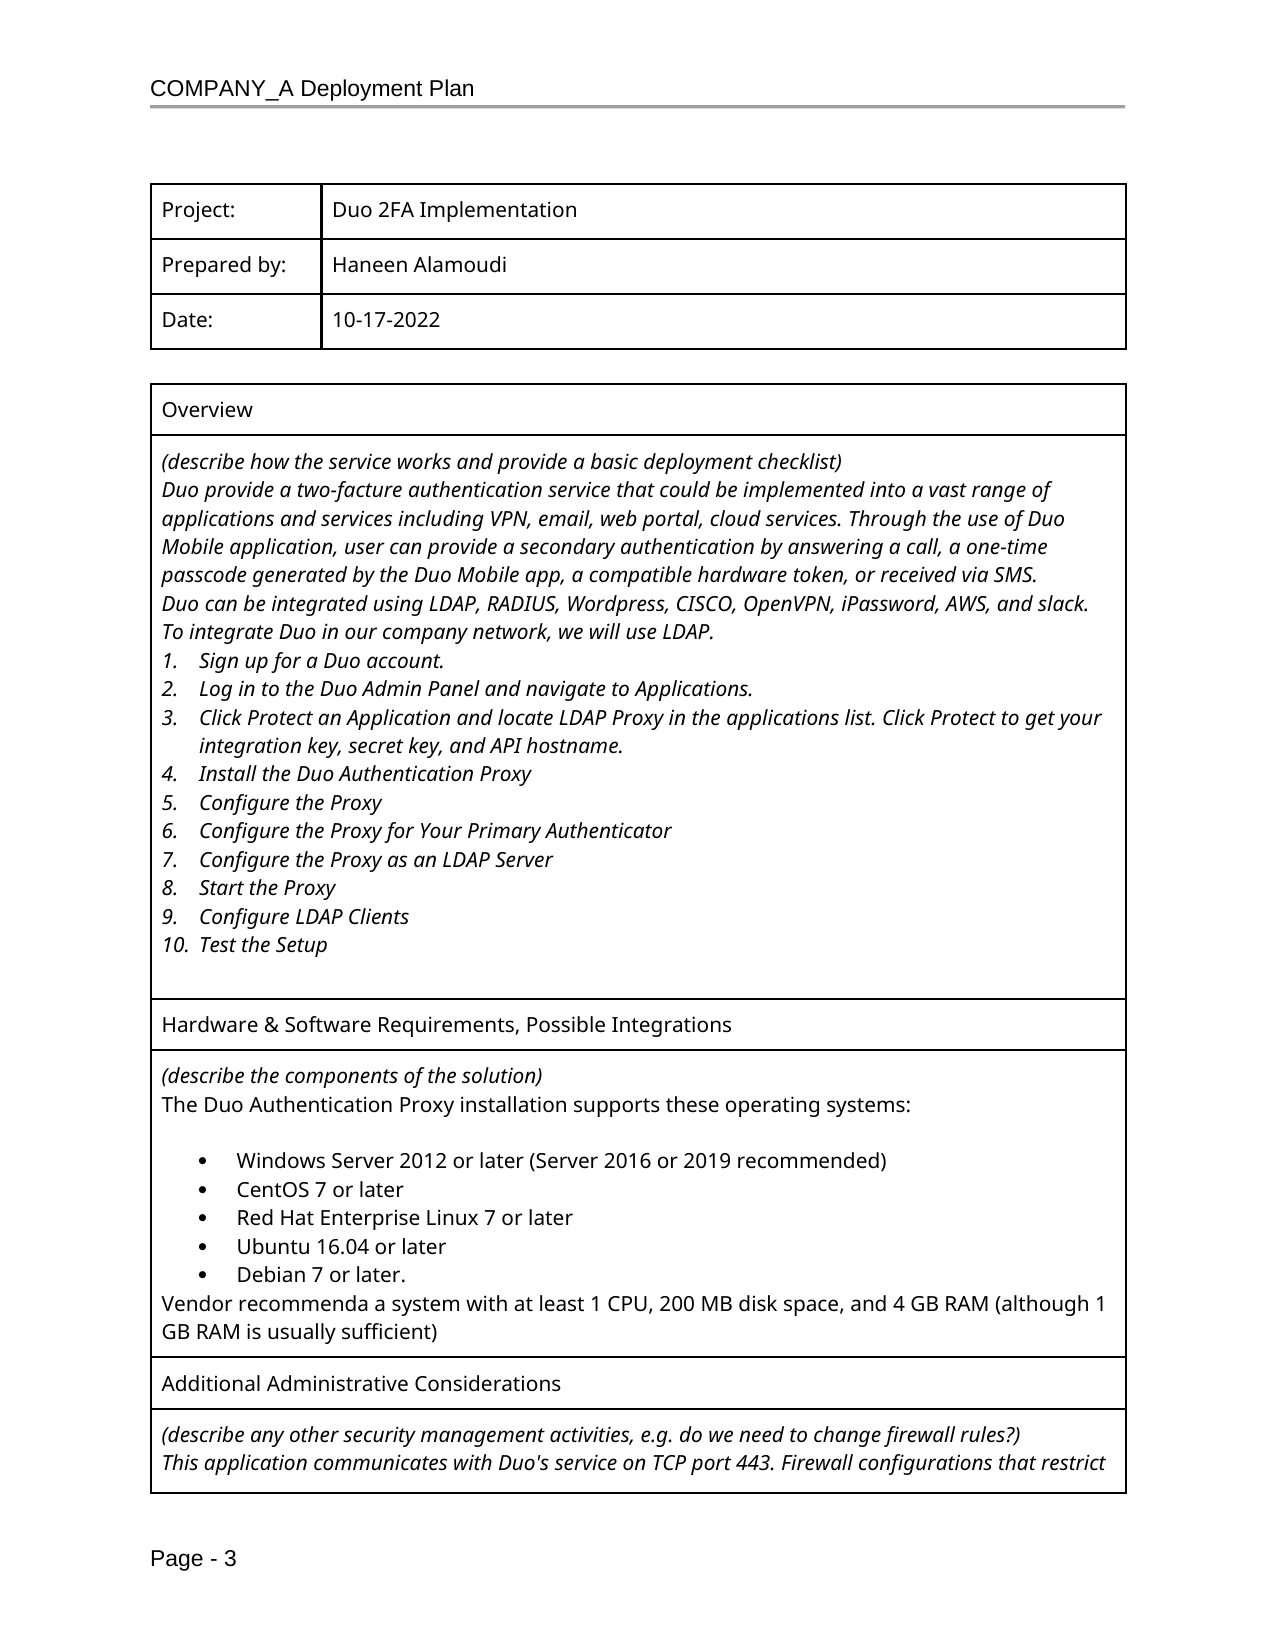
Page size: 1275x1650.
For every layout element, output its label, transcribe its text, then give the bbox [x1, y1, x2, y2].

table_cell Additional Administrative Considerations [152, 1358, 1125, 1407]
table_cell Prepared by: [152, 240, 320, 293]
table_cell Haneen Alamoudi [323, 240, 1125, 293]
table_header Duo 2FA Implementation [323, 185, 1125, 238]
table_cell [152, 1410, 1125, 1492]
table_cell Hardware & Software Requirements, Possible Integrations [152, 1000, 1125, 1049]
table_cell (describe the components of the solution) The Duo Authentication Proxy installation supports these operating systems: Windows Server 2012 or later (Server 2016 or 2019 recommended) CentOS 7 or later Red Hat Enterprise Linux 7 or later Ubuntu 16.04 or later Debian 7 or later. Vendor recommenda a system with at least 1 CPU, 200 MB disk space, and 4 GB RAM (although 1 GB RAM is usually sufficient) [152, 1051, 1125, 1356]
table_cell 10-17-2022 [323, 295, 1125, 348]
table_cell Date: [152, 295, 320, 348]
table_cell (describe how the service works and provide a basic deployment checklist) Duo provide a two-facture authentication service that could be implemented into a vast range of applications and services including VPN, email, web portal, cloud services. Through the use of Duo Mobile application, user can provide a secondary authentication by answering a call, a one-time passcode generated by the Duo Mobile app, a compatible hardware token, or received via SMS. Duo can be integrated using LDAP, RADIUS, Wordpress, CISCO, OpenVPN, iPassword, AWS, and slack. To integrate Duo in our company network, we will use LDAP. Sign up for a Duo account. Log in to the Duo Admin Panel and navigate to Applications. Click Protect an Application and locate LDAP Proxy in the applications list. Click Protect to get your integration key, secret key, and API hostname. Install the Duo Authentication Proxy Configure the Proxy Configure the Proxy for Your Primary Authenticator Configure the Proxy as an LDAP Server Start the Proxy Configure LDAP Clients Test the Setup [152, 436, 1125, 997]
table_header Project: [152, 185, 320, 238]
table_header Overview [152, 385, 1125, 434]
